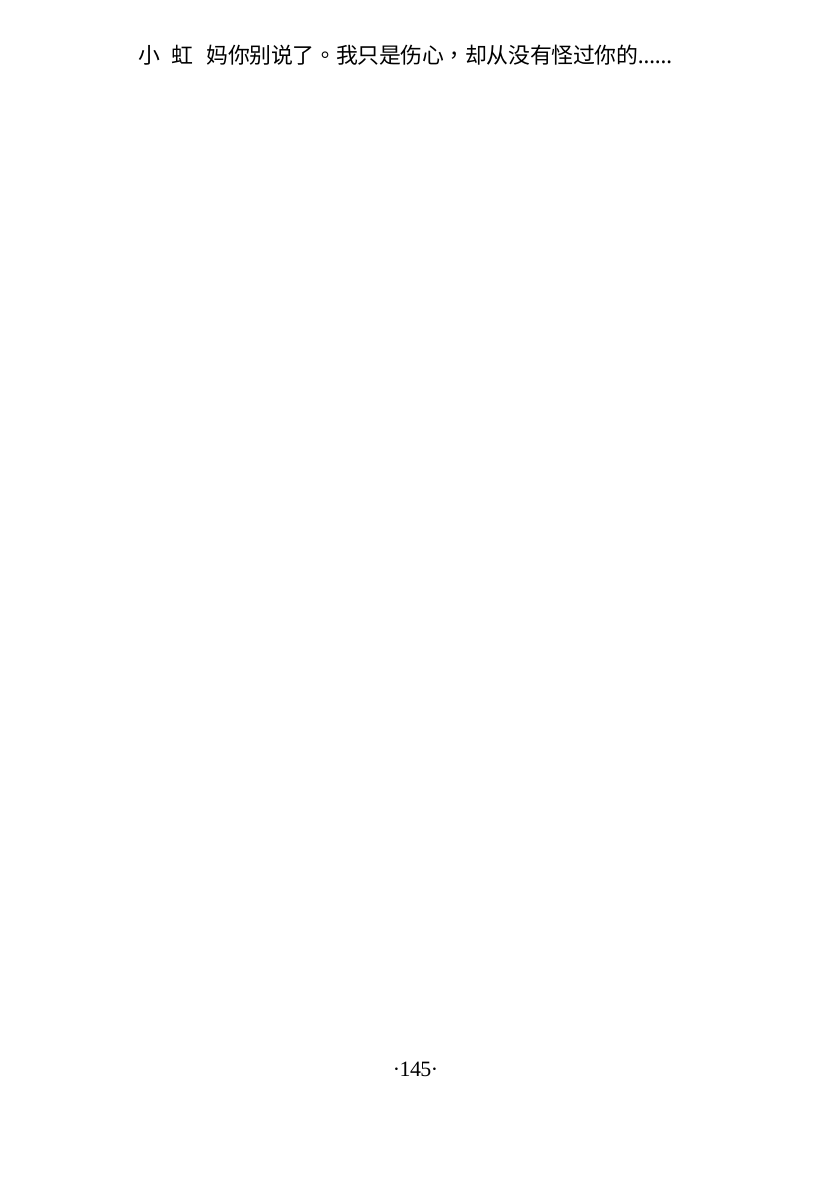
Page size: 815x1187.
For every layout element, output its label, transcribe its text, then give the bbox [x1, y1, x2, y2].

text 小 虹 妈你别说了。我只是伤心，却从没有怪过你的…… [138, 42, 713, 69]
